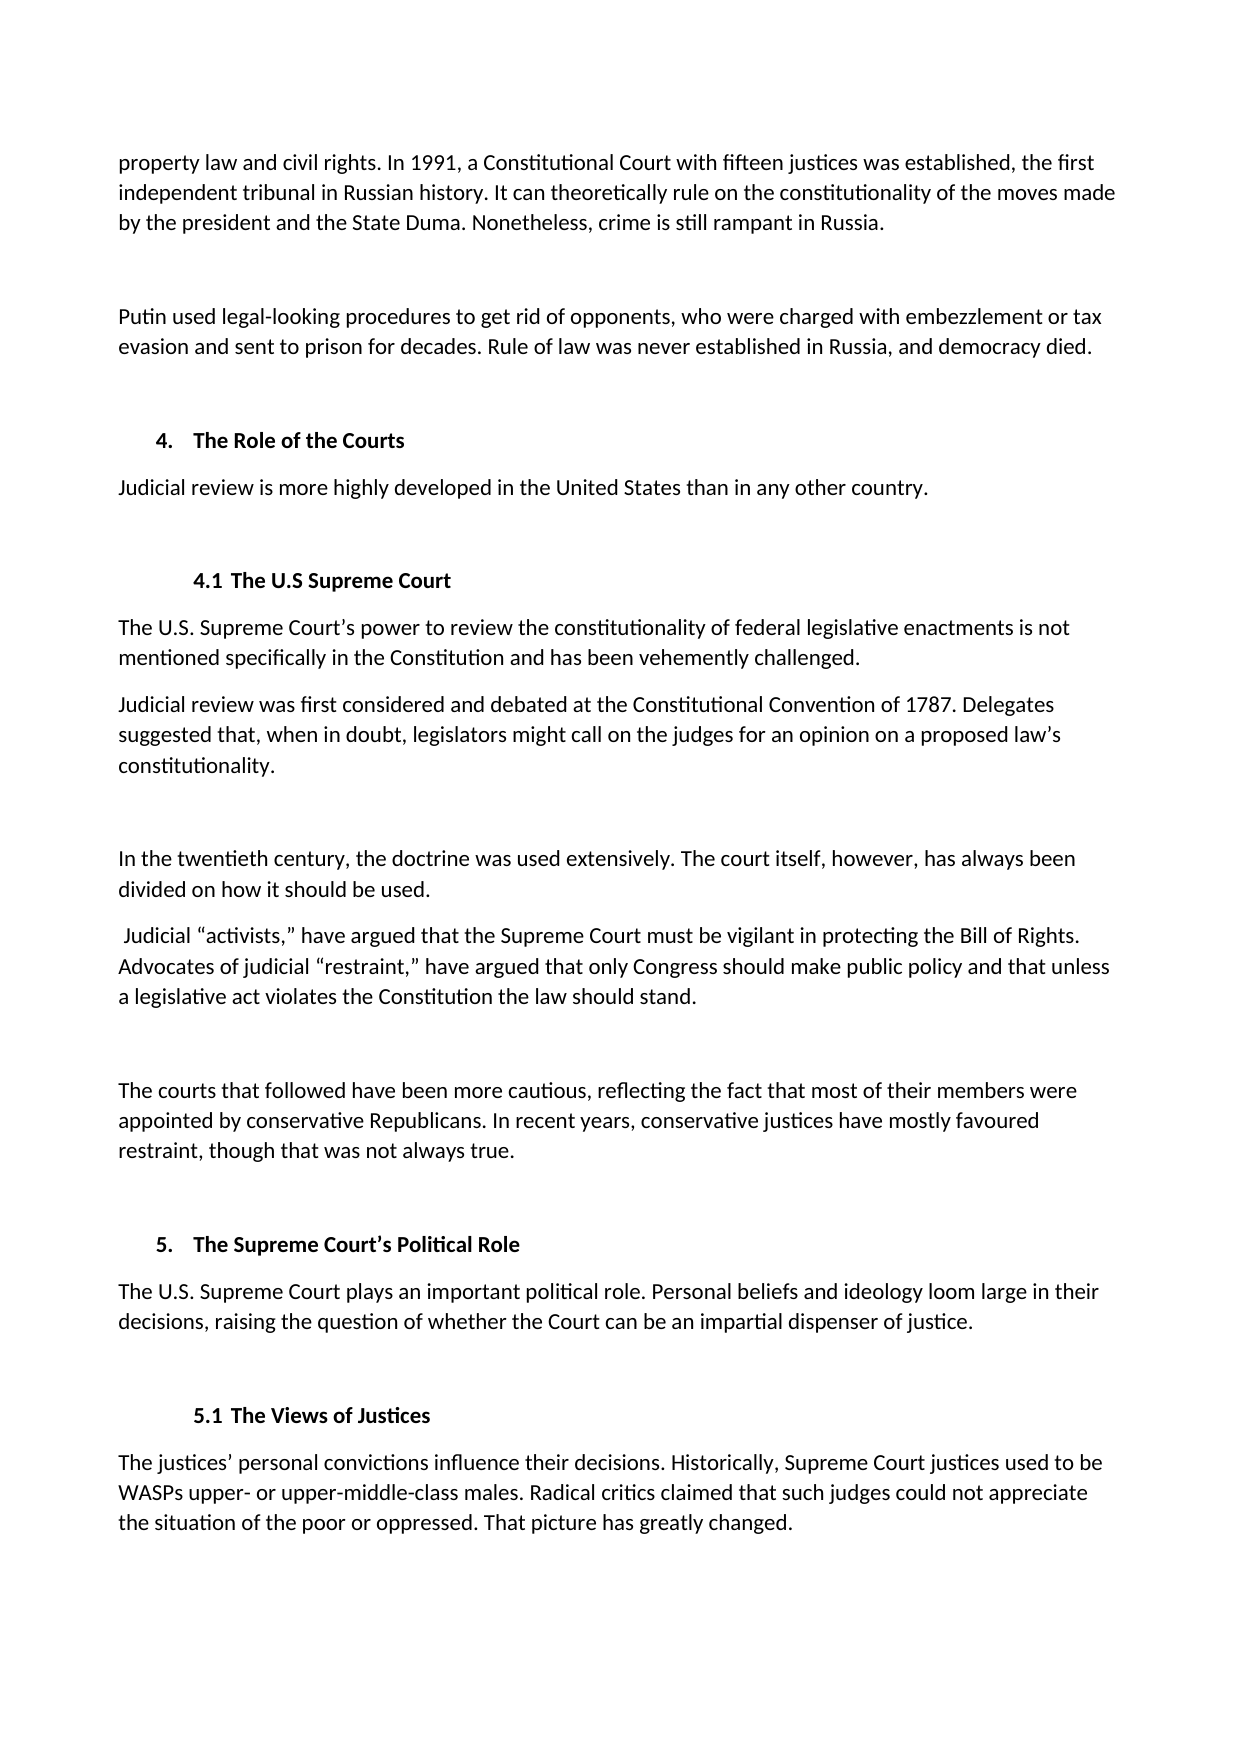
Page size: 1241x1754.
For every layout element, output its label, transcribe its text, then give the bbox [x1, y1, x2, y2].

text The justices’ personal convictions influence their decisions. Historically, Supreme Court justices used to be WASPs upper- or upper-middle-class males. Radical critics claimed that such judges could not appreciate the situation of the poor or oppressed. That picture has greatly changed. [118, 1448, 1122, 1536]
list The Supreme Court’s Political Role [156, 1230, 1122, 1258]
text The U.S. Supreme Court plays an important political role. Personal beliefs and ideology loom large in their decisions, raising the question of whether the Court can be an impartial dispenser of justice. [118, 1277, 1122, 1335]
text Judicial “activists,” have argued that the Supreme Court must be vigilant in protecting the Bill of Rights. Advocates of judicial “restraint,” have argued that only Congress should make public policy and that unless a legislative act violates the Constitution the law should stand. [118, 922, 1122, 1010]
text Putin used legal-looking procedures to get rid of opponents, who were charged with embezzlement or tax evasion and sent to prison for decades. Rule of law was never established in Russia, and democracy died. [118, 302, 1122, 360]
text Judicial review is more highly developed in the United States than in any other country. [118, 473, 1122, 501]
text The courts that followed have been more cautious, reflecting the fact that most of their members were appointed by conservative Republicans. In recent years, conservative justices have mostly favoured restraint, though that was not always true. [118, 1076, 1122, 1164]
list The Role of the Courts [156, 426, 1122, 454]
list The U.S Supreme Court [193, 566, 1122, 594]
text Judicial review was first considered and debated at the Constitutional Convention of 1787. Delegates suggested that, when in doubt, legislators might call on the judges for an opinion on a proposed law’s constitutionality. [118, 690, 1122, 779]
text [118, 148, 1122, 236]
text The U.S. Supreme Court’s power to review the constitutionality of federal legislative enactments is not mentioned specifically in the Constitution and has been vehemently challenged. [118, 613, 1122, 671]
text In the twentieth century, the doctrine was used extensively. The court itself, however, has always been divided on how it should be used. [118, 844, 1122, 903]
list The Views of Justices [193, 1401, 1122, 1429]
